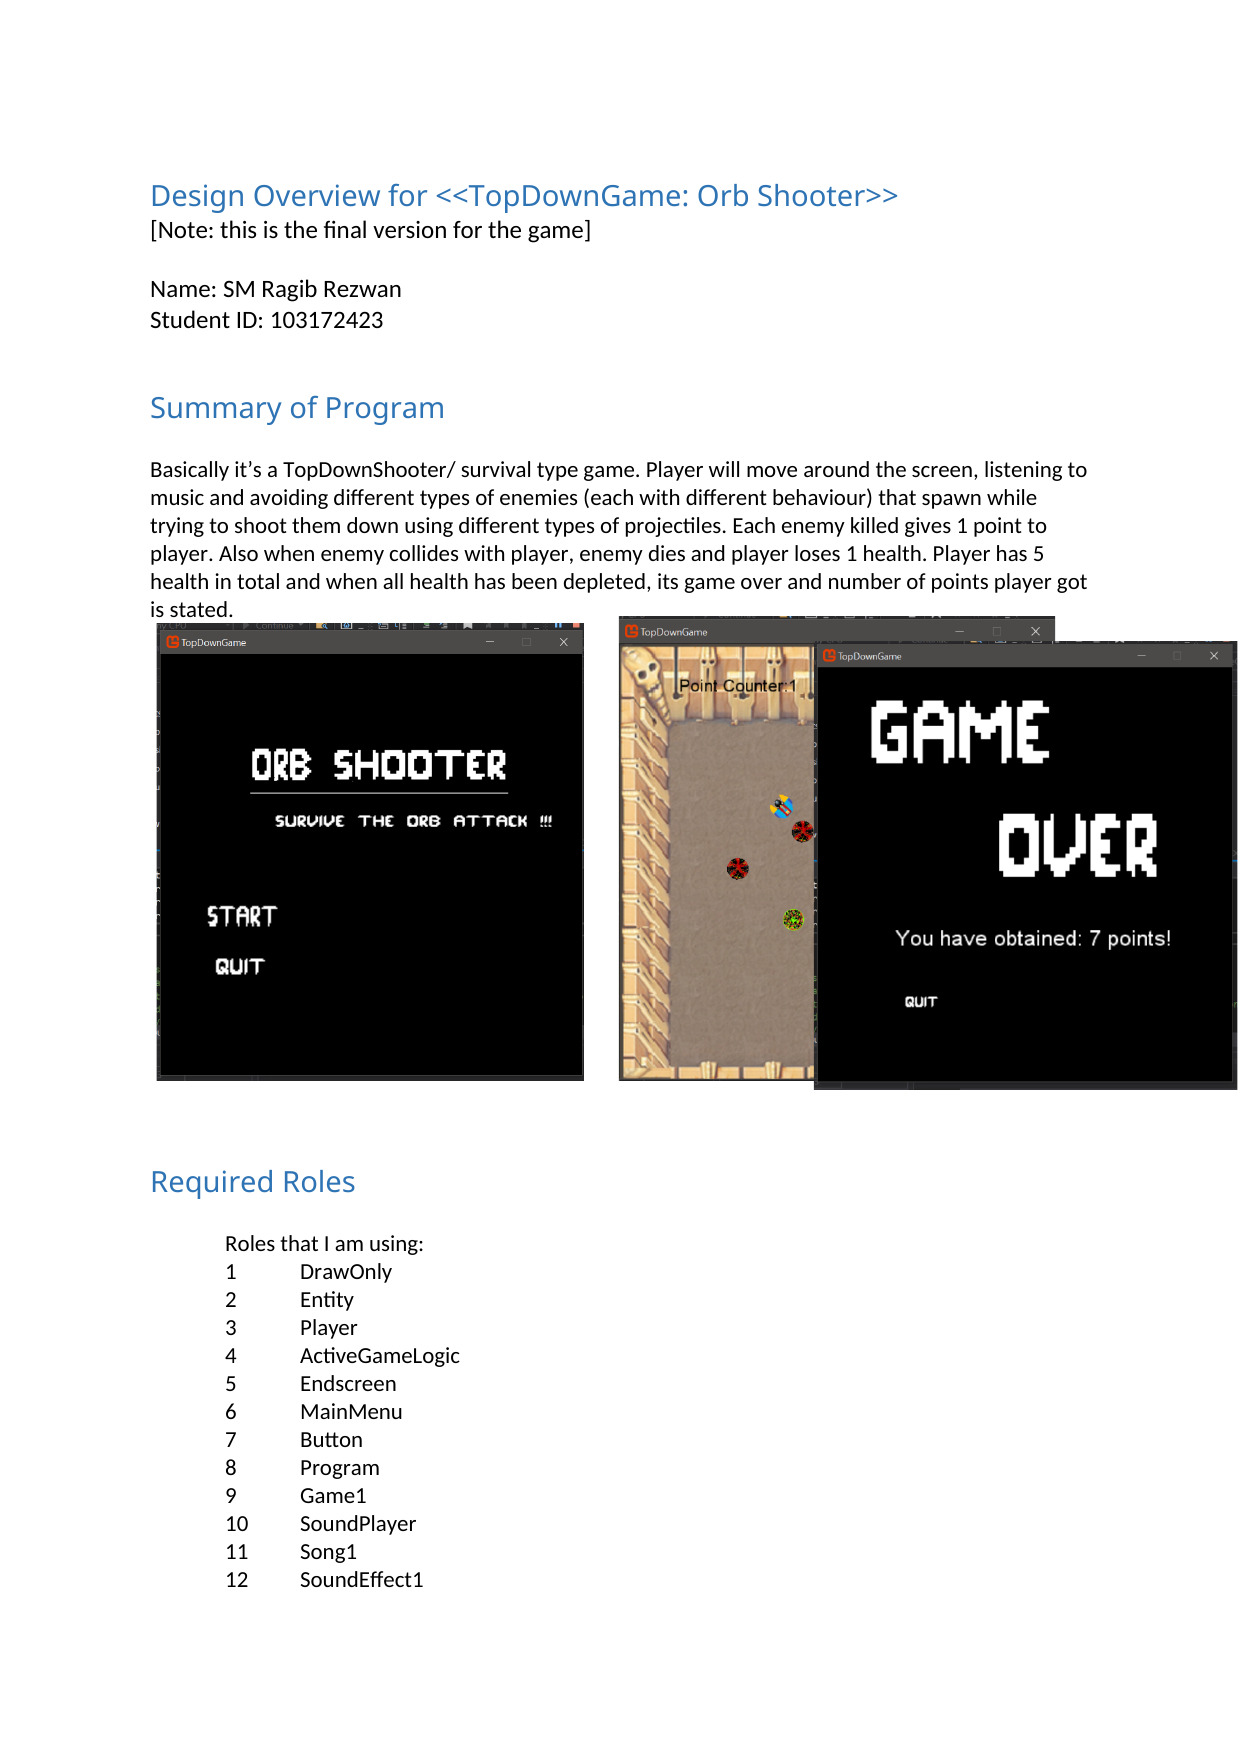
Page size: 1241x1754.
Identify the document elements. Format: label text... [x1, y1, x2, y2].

list 11 Song1 [225, 1537, 1090, 1565]
list 9 Game1 [225, 1481, 1090, 1509]
list 10 SoundPlayer [225, 1509, 1090, 1537]
subtitle Required Roles [150, 1096, 1090, 1201]
text Name: SM Ragib Rezwan [150, 273, 1090, 304]
subtitle Design Overview for <<TopDownGame: Orb Shooter>> [150, 175, 1090, 215]
text Basically it’s a TopDownShooter/ survival type game. Player will move around the screen, listening to music and avoiding different types of enemies (each with different behaviour) that spawn while trying to shoot them down using different types of projectiles. Each enemy killed gives 1 point to player. Also when enemy collides with player, enemy dies and player loses 1 health. Player has 5 health in total and when all health has been depleted, its game over and number of points player got is stated. [150, 455, 1090, 623]
text Student ID: 103172423 [150, 304, 1090, 334]
picture [617, 616, 1237, 1088]
list 4 ActiveGameLogic [225, 1341, 1090, 1369]
list 1 DrawOnly [225, 1257, 1090, 1285]
list 7 Button [225, 1425, 1090, 1453]
list 3 Player [225, 1313, 1090, 1341]
list 8 Program [225, 1453, 1090, 1481]
subtitle Summary of Program [150, 387, 1090, 427]
list 6 MainMenu [225, 1397, 1090, 1425]
text [Note: this is the final version for the game] [150, 215, 1090, 245]
list 12 SoundEffect1 [225, 1565, 1090, 1593]
picture [155, 623, 584, 1080]
list 2 Entity [225, 1285, 1090, 1313]
list Roles that I am using: [225, 1229, 1090, 1257]
list 5 Endscreen [225, 1369, 1090, 1397]
